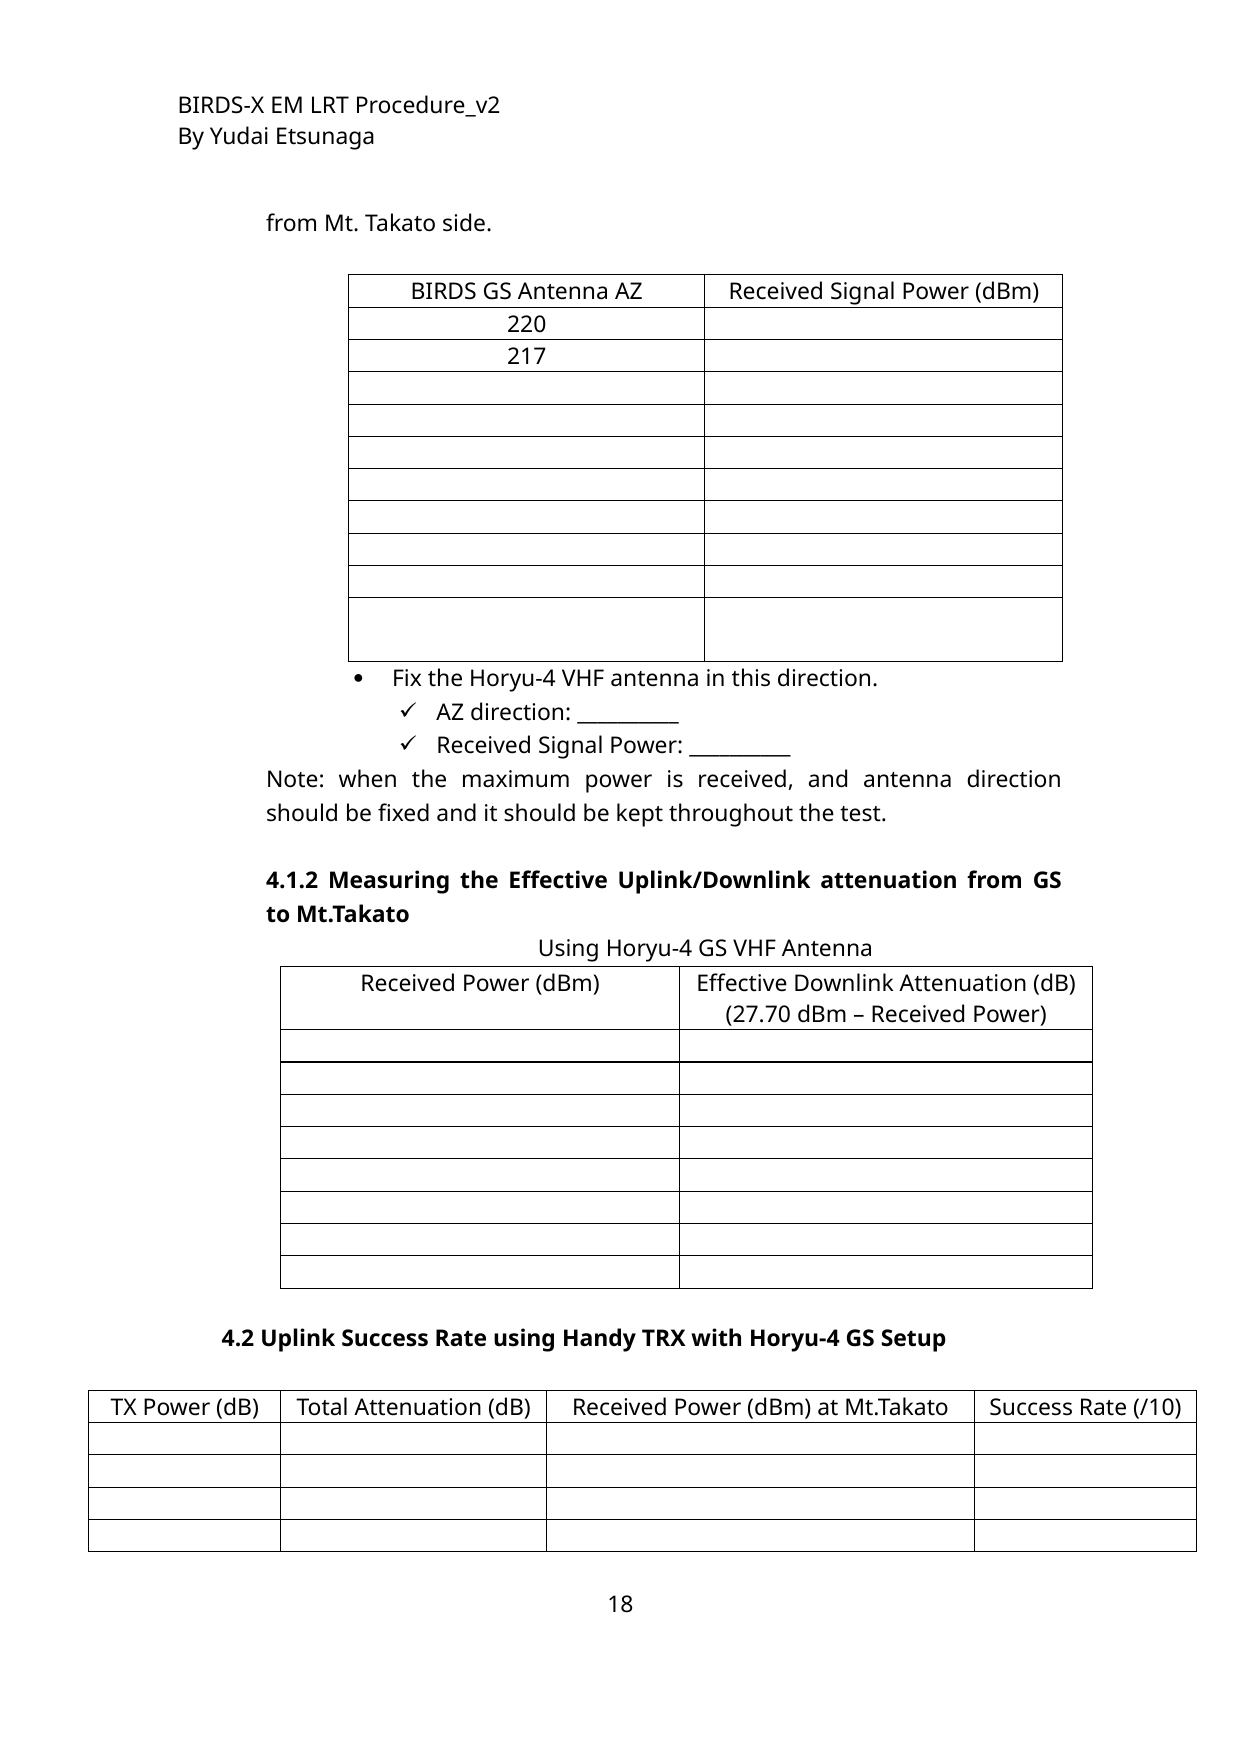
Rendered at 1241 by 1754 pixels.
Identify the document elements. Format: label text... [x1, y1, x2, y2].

table_cell [680, 1127, 1092, 1158]
table_header TX Power (dB) [89, 1391, 280, 1422]
table_cell [975, 1488, 1196, 1519]
table_cell [975, 1423, 1196, 1454]
table_cell [705, 372, 1062, 403]
table_cell [975, 1455, 1196, 1487]
table_cell [680, 1256, 1092, 1287]
table_cell [547, 1423, 974, 1454]
table_cell [705, 566, 1062, 597]
table_cell [547, 1455, 974, 1487]
table_header Received Power (dBm) at Mt.Takato [547, 1391, 974, 1422]
table_cell [281, 1455, 546, 1487]
table_cell [705, 469, 1062, 500]
list AZ direction: __________ [399, 696, 1063, 727]
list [266, 207, 1063, 238]
table_header Success Rate (/10) [975, 1391, 1196, 1422]
table_cell [281, 1192, 679, 1223]
text 4.2 Uplink Success Rate using Handy TRX with Horyu-4 GS Setup [221, 1322, 1063, 1353]
table_cell [705, 534, 1062, 565]
table_cell [975, 1520, 1196, 1551]
list Using Horyu-4 GS VHF Antenna [348, 932, 1063, 963]
table_cell [281, 1030, 679, 1061]
table_header Received Power (dBm) [281, 967, 679, 1029]
table_cell [281, 1159, 679, 1191]
table_cell [547, 1520, 974, 1551]
table_cell [89, 1520, 280, 1551]
table_cell [89, 1455, 280, 1487]
table_cell [680, 1095, 1092, 1126]
table_cell [281, 1224, 679, 1255]
table_cell [680, 1192, 1092, 1223]
table_cell [281, 1423, 546, 1454]
table_cell [680, 1159, 1092, 1191]
table_cell [705, 340, 1062, 371]
table_cell [349, 534, 704, 565]
table_cell [705, 501, 1062, 533]
table_header BIRDS GS Antenna AZ [349, 275, 704, 307]
table_cell [680, 1030, 1092, 1061]
list Received Signal Power: __________ [399, 729, 1063, 761]
table_cell [281, 1488, 546, 1519]
table_cell [281, 1520, 546, 1551]
table_header Received Signal Power (dBm) [705, 275, 1062, 307]
text 4.1.2 Measuring the Effective Uplink/Downlink attenuation from GS to Mt.Takato [266, 864, 1063, 929]
table_header Effective Downlink Attenuation (dB) (27.70 dBm – Received Power) [680, 967, 1092, 1029]
table_cell [89, 1488, 280, 1519]
table_cell [349, 566, 704, 597]
table_cell [680, 1063, 1092, 1094]
text Note: when the maximum power is received, and antenna direction should be fixed and it should be kept throughout the test. [266, 763, 1063, 828]
table_cell [680, 1224, 1092, 1255]
table_cell [705, 405, 1062, 436]
table_cell [349, 598, 704, 661]
table_cell [281, 1095, 679, 1126]
table_cell [281, 1063, 679, 1094]
table_cell 217 [349, 340, 704, 371]
table_cell [281, 1127, 679, 1158]
list Fix the Horyu-4 VHF antenna in this direction. [354, 662, 1063, 693]
table_cell 220 [349, 308, 704, 339]
table_cell [349, 469, 704, 500]
table_cell [349, 501, 704, 533]
table_header Total Attenuation (dB) [281, 1391, 546, 1422]
table_cell [89, 1423, 280, 1454]
table_cell [705, 598, 1062, 661]
table_cell [349, 437, 704, 468]
table_cell [705, 437, 1062, 468]
table_cell [349, 372, 704, 403]
table_cell [281, 1256, 679, 1287]
table_cell [349, 405, 704, 436]
table_cell [705, 308, 1062, 339]
table_cell [547, 1488, 974, 1519]
